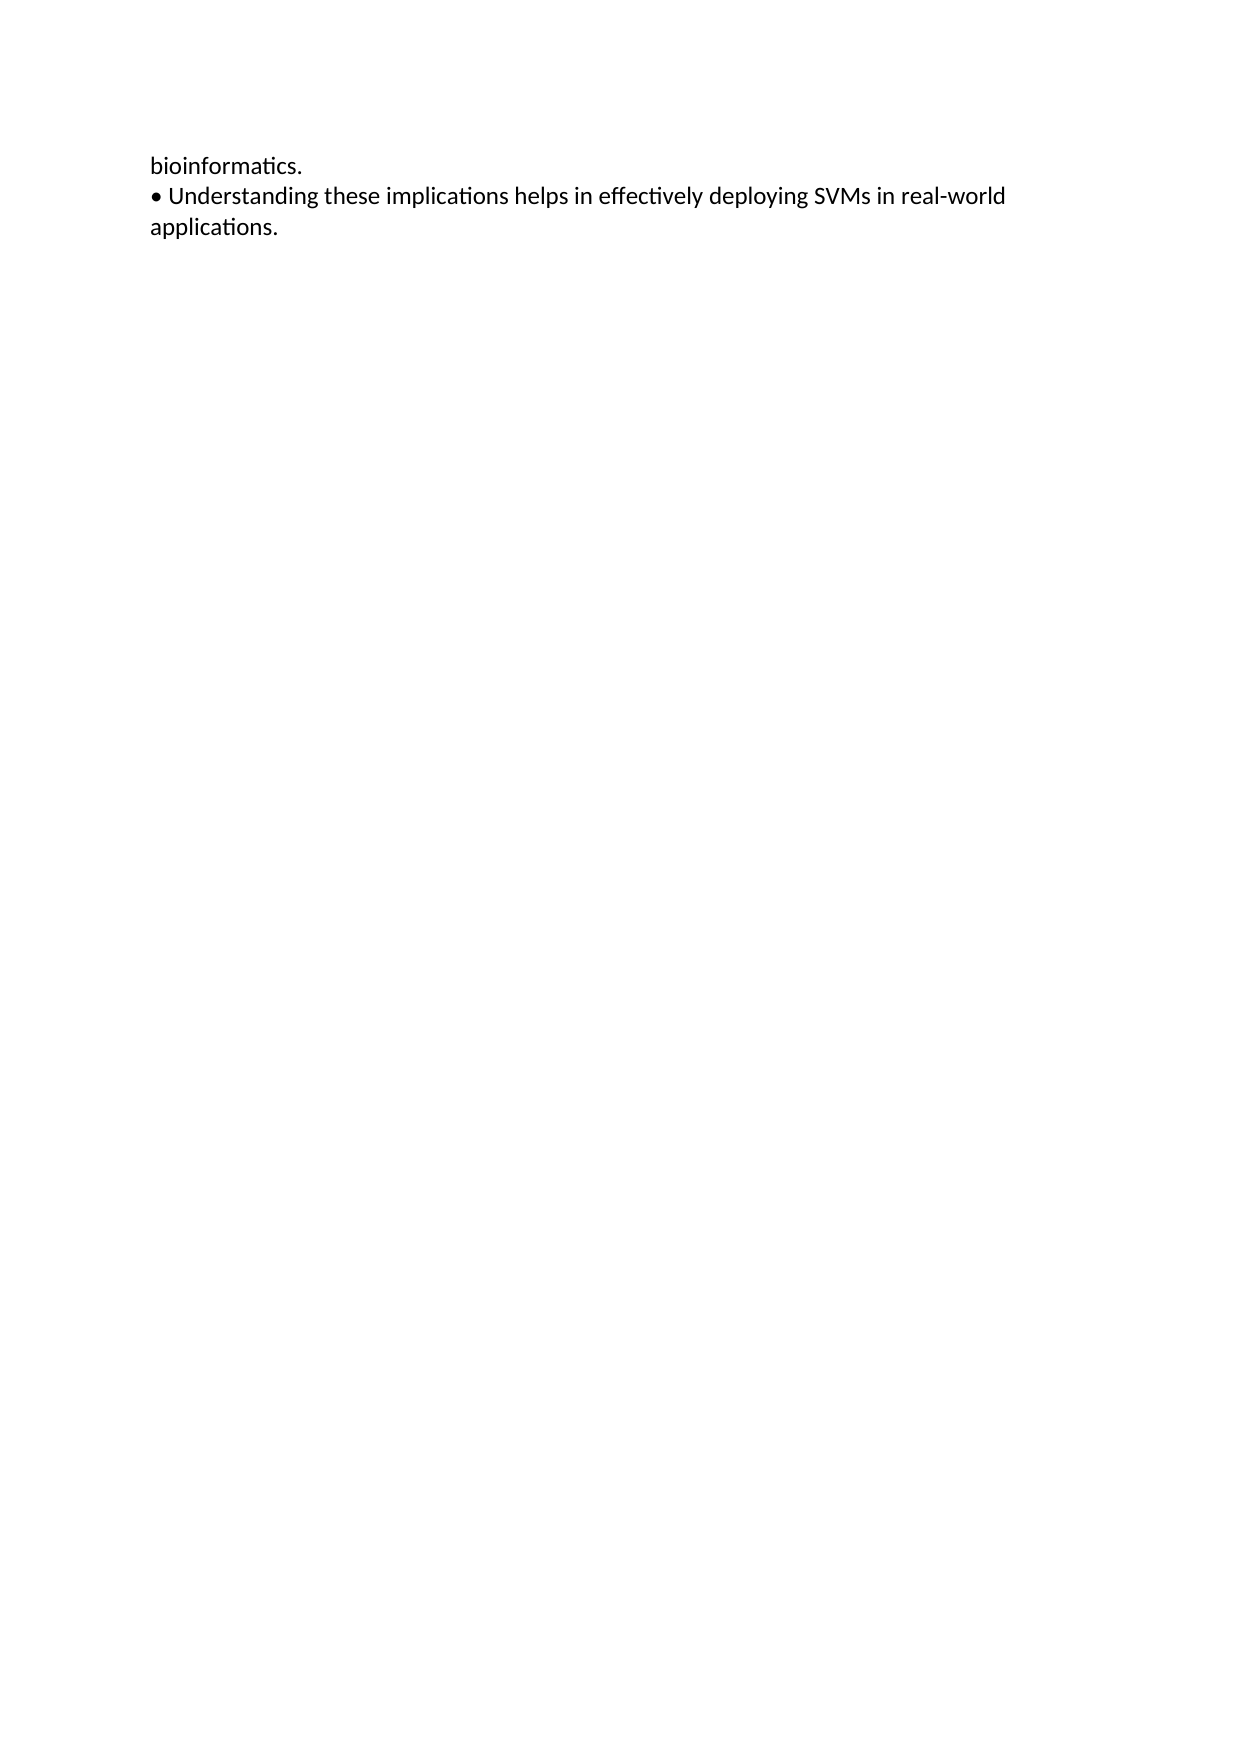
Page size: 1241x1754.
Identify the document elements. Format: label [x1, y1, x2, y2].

text [150, 150, 1090, 242]
